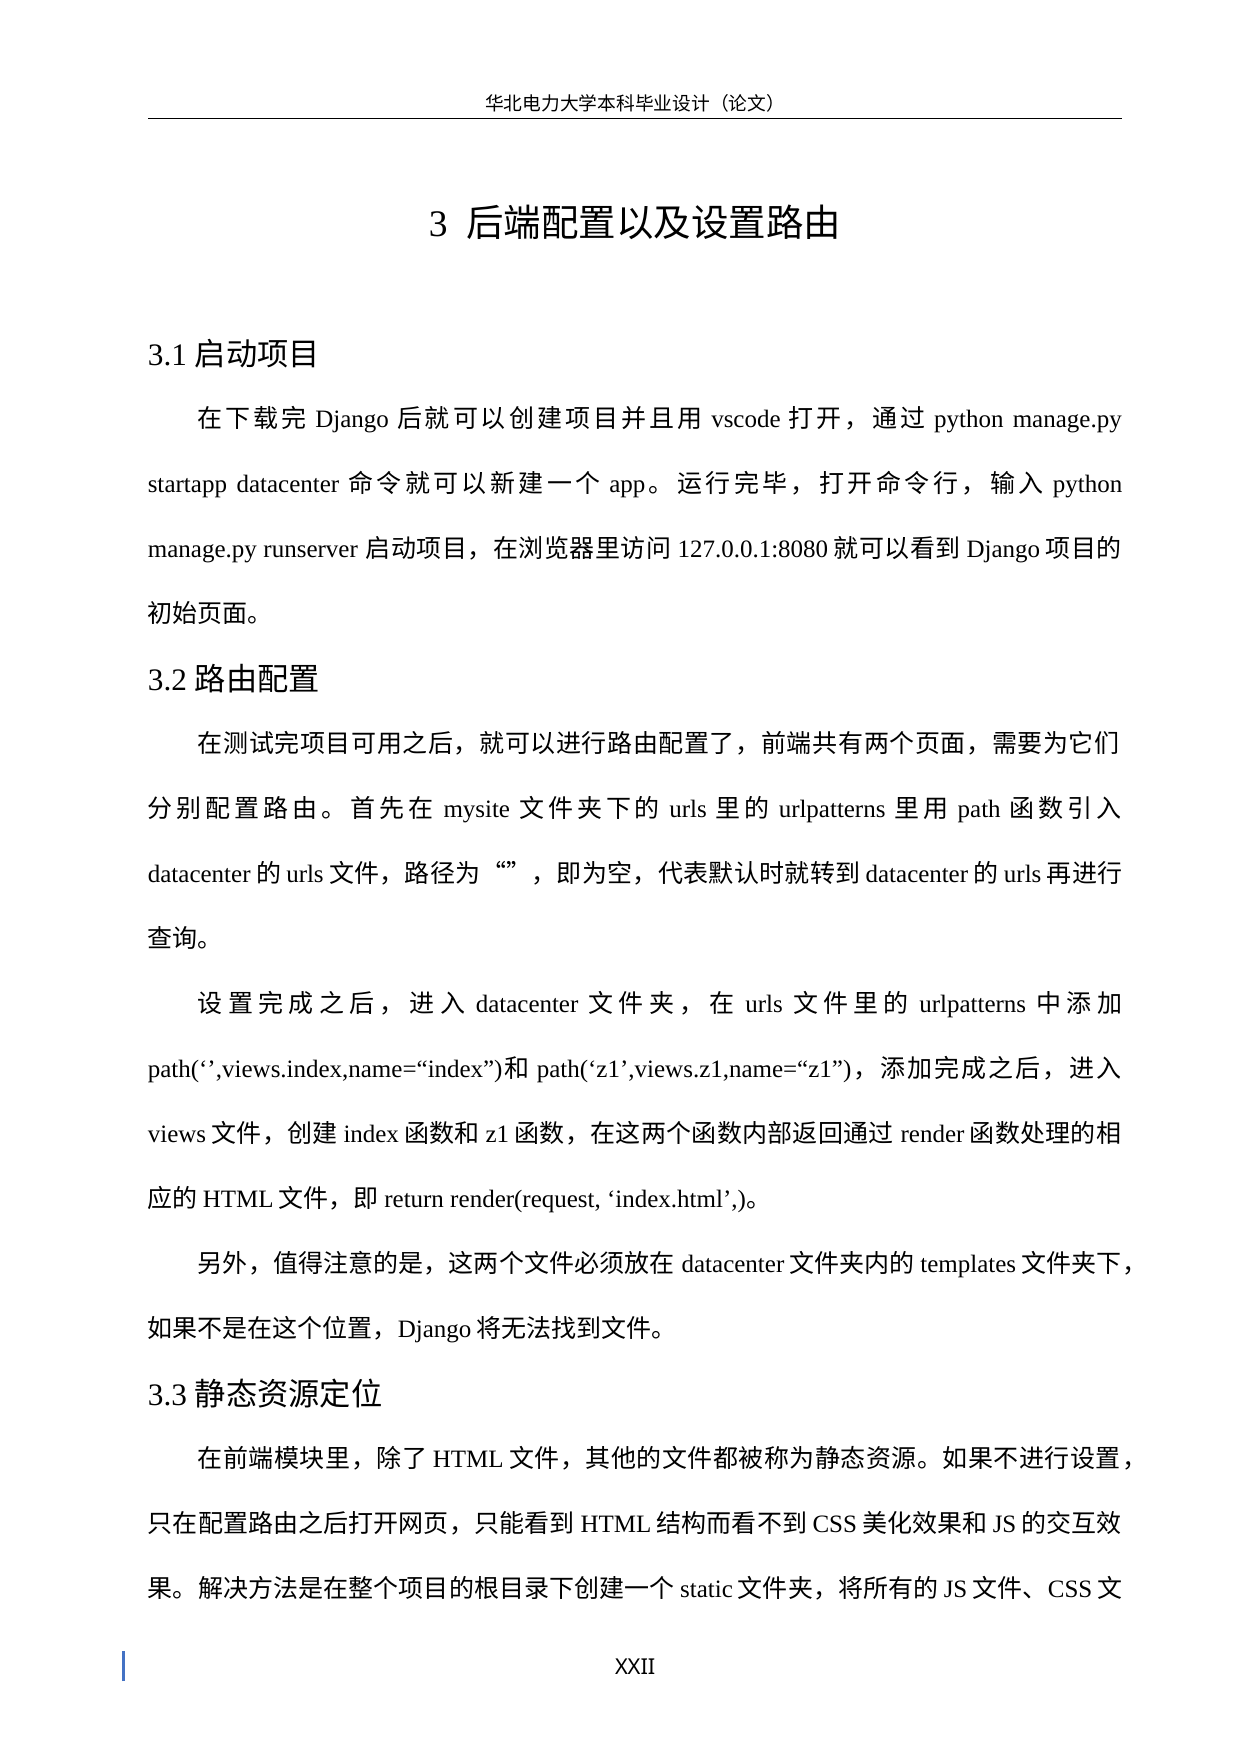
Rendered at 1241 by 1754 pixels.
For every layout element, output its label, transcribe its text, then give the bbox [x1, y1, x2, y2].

text 在测试完项目可用之后，就可以进行路由配置了，前端共有两个页面，需要为它们分别配置路由。首先在mysite文件夹下的urls里的urlpatterns里用path函数引入datacenter的urls文件，路径为“”，即为空，代表默认时就转到datacenter的urls再进行查询。 [148, 709, 1122, 969]
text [148, 1424, 1122, 1619]
subtitle 3.3 静态资源定位 [148, 1359, 1122, 1424]
subtitle 后端配置以及设置路由 [148, 188, 1122, 253]
text 另外，值得注意的是，这两个文件必须放在datacenter文件夹内的templates文件夹下，如果不是在这个位置，Django将无法找到文件。 [148, 1229, 1122, 1359]
subtitle 3.1 启动项目 [148, 319, 1122, 384]
text 在下载完Django后就可以创建项目并且用vscode打开，通过python manage.py startapp datacenter命令就可以新建一个app。运行完毕，打开命令行，输入python manage.py runserver 启动项目，在浏览器里访问127.0.0.1:8080就可以看到Django项目的初始页面。 [148, 384, 1122, 644]
text 设置完成之后，进入datacenter文件夹，在urls文件里的urlpatterns中添加path(‘’,views.index,name=“index”)和path(‘z1’,views.z1,name=“z1”)，添加完成之后，进入views文件，创建index函数和z1函数，在这两个函数内部返回通过render函数处理的相应的HTML文件，即 return render(request, ‘index.html’,)。 [148, 969, 1122, 1229]
subtitle 3.2 路由配置 [148, 644, 1122, 709]
